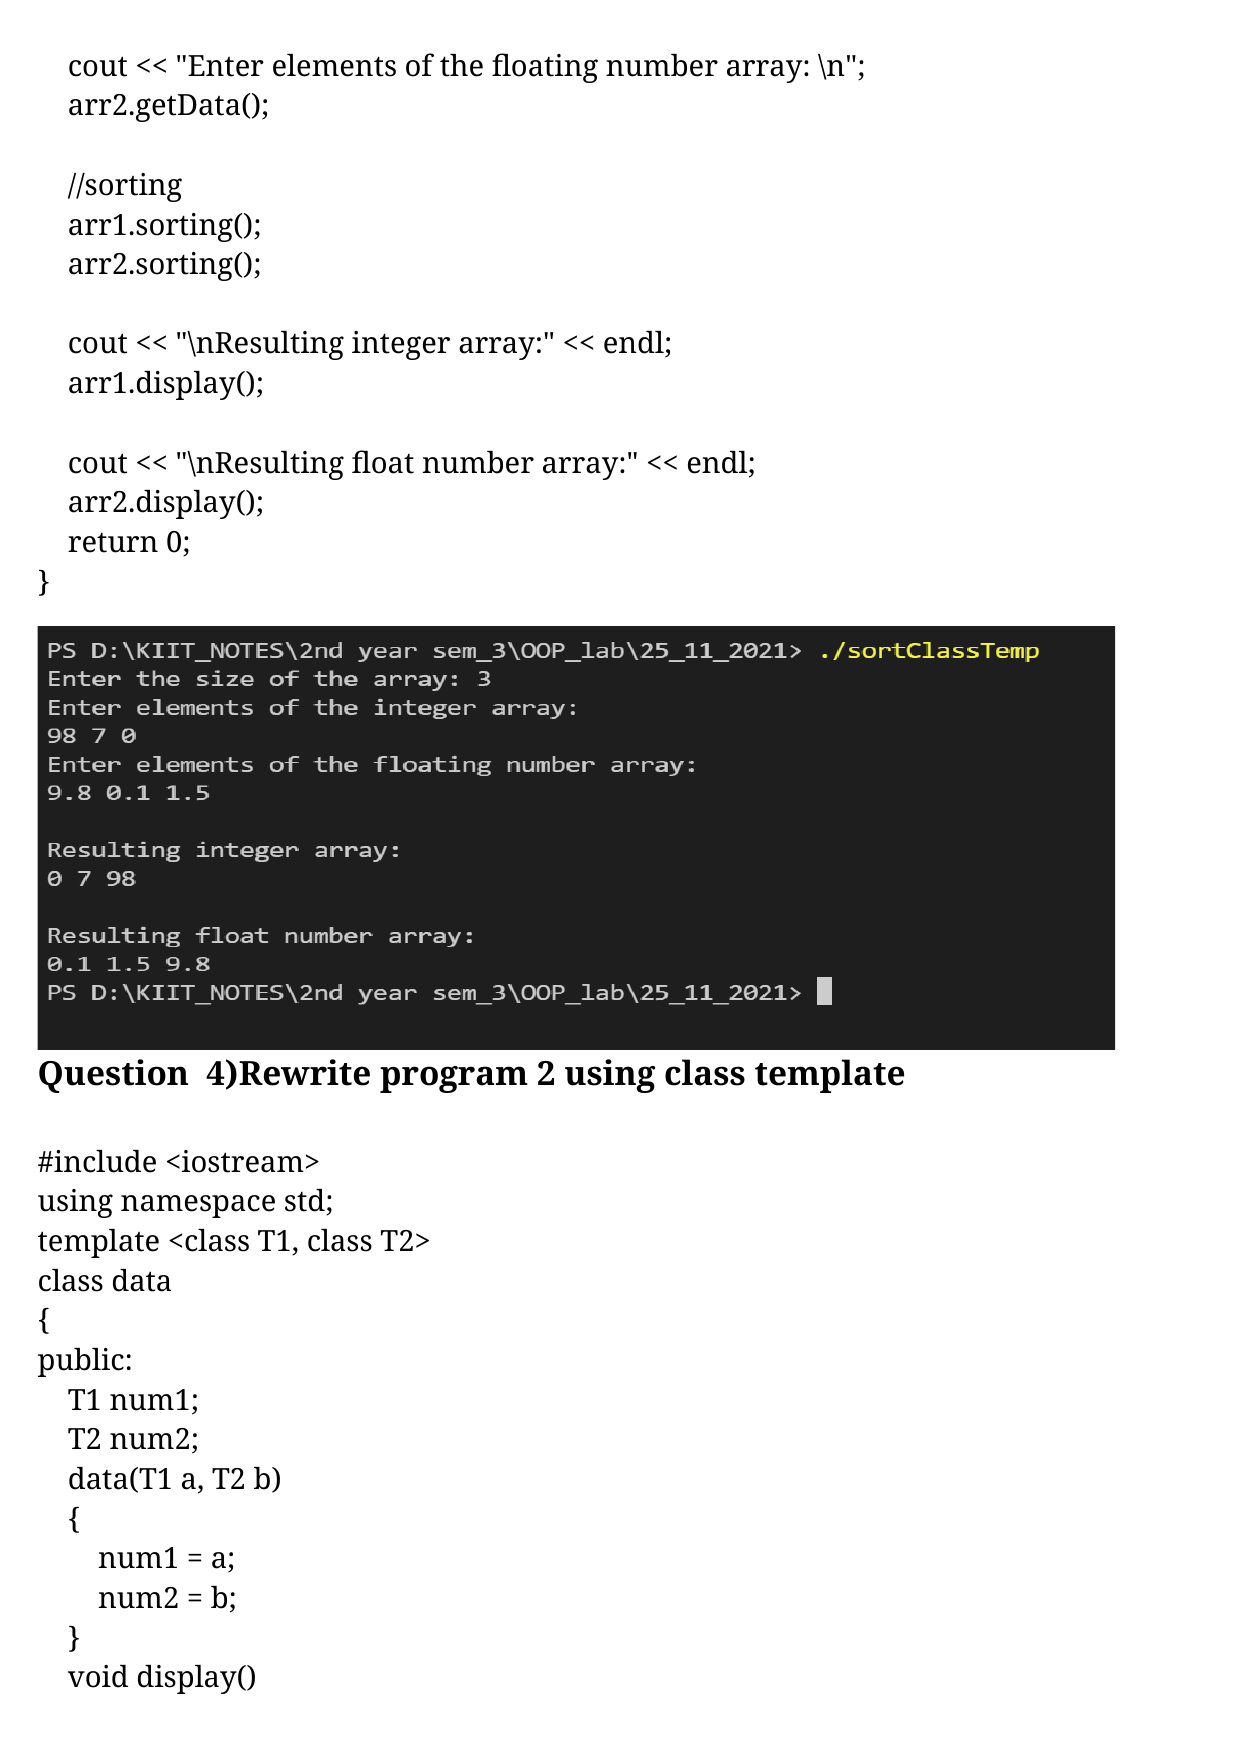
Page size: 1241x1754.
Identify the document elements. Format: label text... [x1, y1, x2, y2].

text void display() [37, 1657, 1203, 1696]
text { [37, 1299, 1203, 1339]
text num1 = a; [37, 1538, 1203, 1577]
text arr1.sorting(); [37, 204, 1203, 243]
text using namespace std; [37, 1181, 1203, 1220]
text { [37, 1498, 1203, 1538]
text T2 num2; [37, 1419, 1203, 1458]
picture [37, 626, 1116, 1050]
text Question 4)Rewrite program 2 using class template [37, 1050, 1203, 1095]
text cout << "\nResulting float number array:" << endl; [37, 442, 1203, 482]
text #include <iostream> [37, 1141, 1203, 1181]
text cout << "\nResulting integer array:" << endl; [37, 323, 1203, 362]
text T1 num1; [37, 1379, 1203, 1419]
text class data [37, 1260, 1203, 1299]
text data(T1 a, T2 b) [37, 1458, 1203, 1498]
text public: [37, 1339, 1203, 1379]
text } [37, 1617, 1203, 1657]
text template <class T1, class T2> [37, 1220, 1203, 1260]
text arr2.getData(); [37, 85, 1203, 124]
text arr1.display(); [37, 362, 1203, 402]
text arr2.sorting(); [37, 243, 1203, 283]
text //sorting [37, 164, 1203, 204]
text arr2.display(); [37, 482, 1203, 521]
text return 0; [37, 521, 1203, 561]
text num2 = b; [37, 1577, 1203, 1617]
text cout << "Enter elements of the floating number array: \n"; [37, 45, 1203, 85]
text } [37, 561, 1203, 601]
